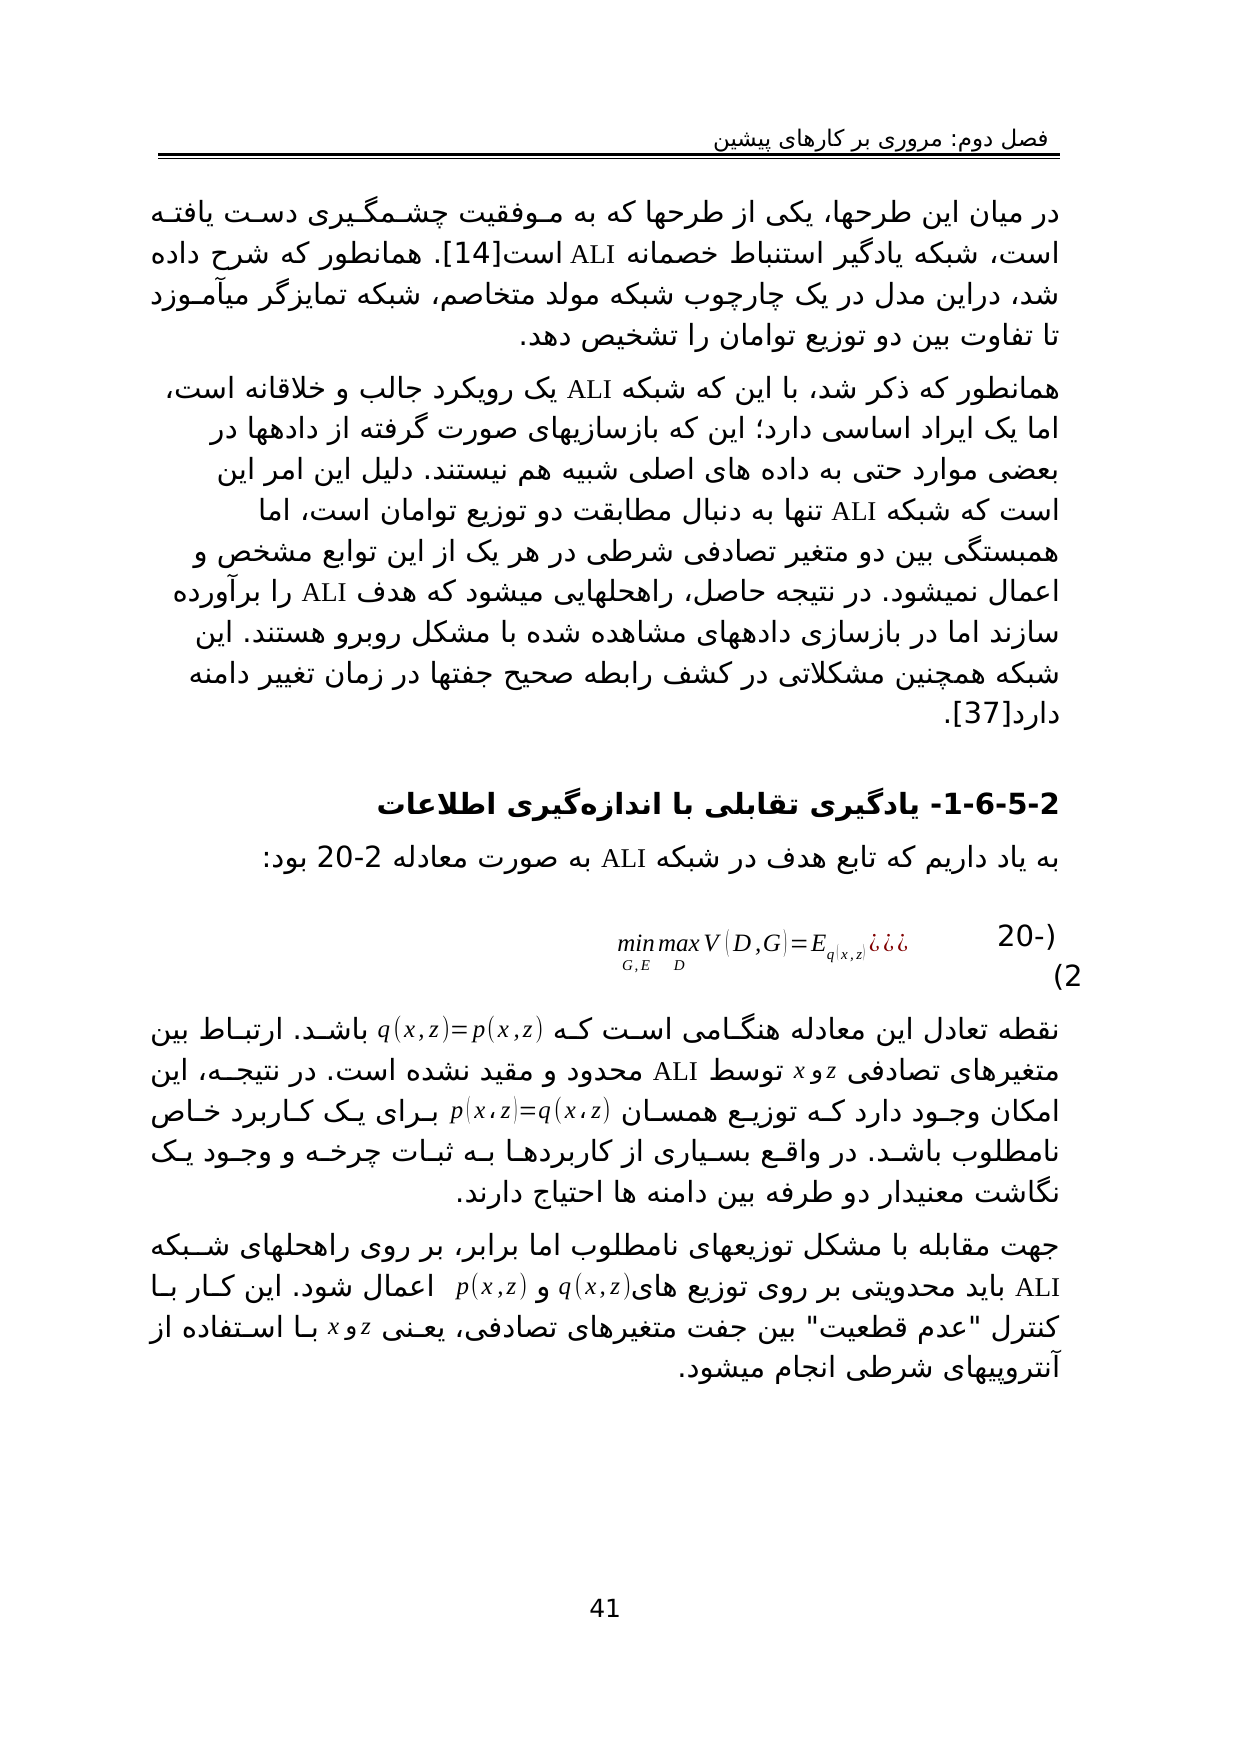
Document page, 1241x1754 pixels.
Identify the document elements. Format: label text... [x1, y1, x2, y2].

text نقطه تعادل این معادله هنگامی است که باشد. ارتباط بین متغیرهای تصادفی توسط ALI محدود و مقید نشده است. در نتیجه، این امکان وجود دارد که توزیع همسان برای یک کاربرد خاص نامطلوب باشد. در واقع بسیاری از کاربردها به ثبات چرخه و وجود یک نگاشت معنیدار دو طرفه بین دامنه ها احتیاج دارند. [150, 1012, 1060, 1209]
text به یاد داریم که تابع هدف در شبکه ALI به صورت معادله 2-20 بود: [150, 841, 1060, 875]
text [150, 196, 1060, 352]
text همانطور که ذکر شد، با این که شبکه ALI یک رویکرد جالب و خلاقانه است، اما یک ایراد اساسی دارد؛ این که بازسازیهای صورت گرفته از دادهها در بعضی موارد حتی به داده های اصلی شبیه هم نیستند. دلیل این امر این است که شبکه ALI تنها به دنبال مطابقت دو توزیع توامان است، اما همبستگی بین دو متغیر تصادفی شرطی در هر یک از این توابع مشخص و اعمال نمیشود. در نتیجه حاصل، راهحلهایی میشود که هدف ALI را برآورده سازند اما در بازسازی دادههای مشاهده شده با مشکل روبرو هستند. این شبکه همچنین مشکلاتی در کشف رابطه صحیح جفتها در زمان تغییر دامنه دارد. [150, 371, 1060, 731]
table_header (20-2) [994, 882, 1094, 1000]
text جهت مقابله با مشکل توزیعهای نامطلوب اما برابر، بر روی راهحلهای شبکه ALI باید محدویتی بر روی توزیع های و اعمال شود. این کار با کنترل "عدم قطعیت" بین جفت متغیرهای تصادفی، یعنی با استفاده از آنتروپیهای شرطی انجام میشود. [150, 1228, 1060, 1385]
subtitle 1-6-5-2- یادگیری تقابلی با اندازه‌گیری اطلاعات [150, 788, 1060, 822]
table_header [150, 882, 994, 1000]
